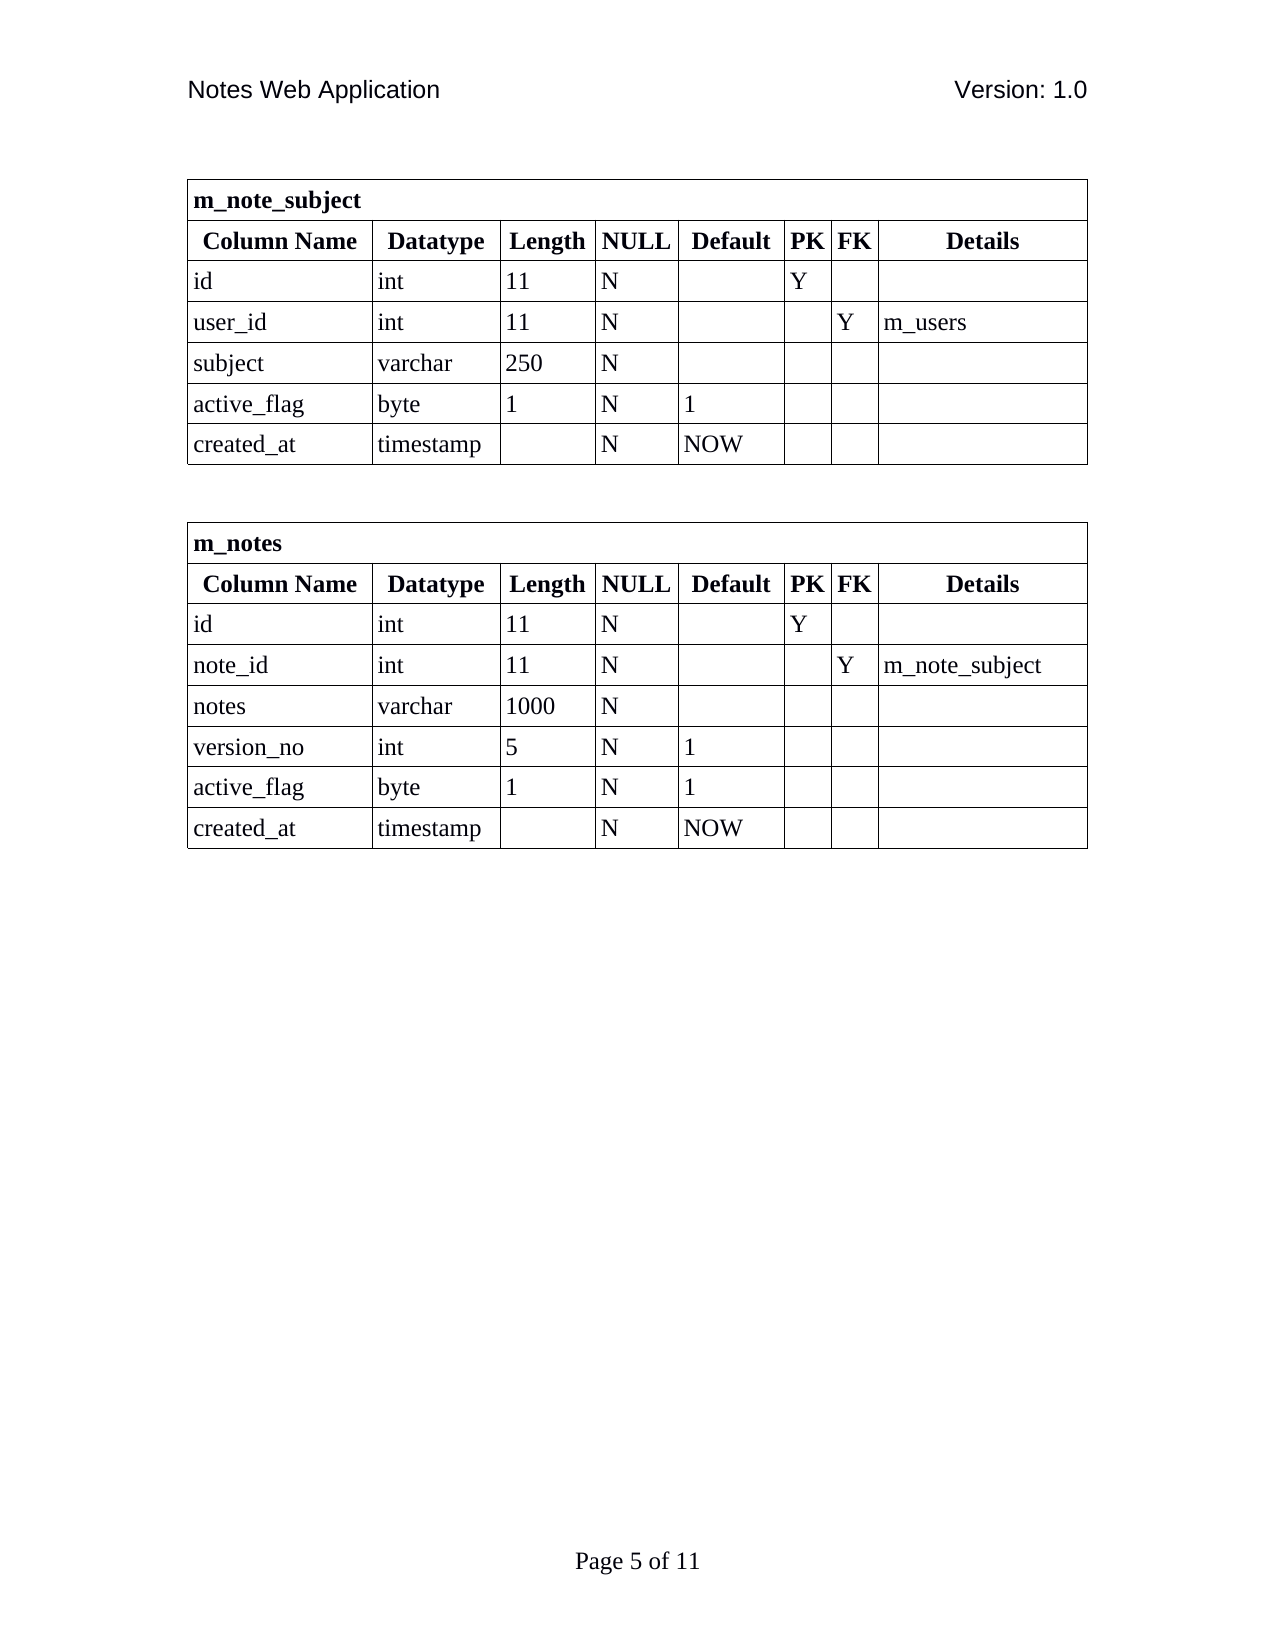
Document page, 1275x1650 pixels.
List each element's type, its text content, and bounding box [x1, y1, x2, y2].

table_cell [785, 384, 831, 423]
table_cell Datatype [373, 564, 500, 603]
table_cell int [373, 604, 500, 644]
table_cell N [596, 686, 678, 726]
table_cell N [596, 343, 678, 382]
table_cell notes [188, 686, 372, 726]
table_cell varchar [373, 343, 500, 382]
table_cell byte [373, 767, 500, 807]
table_cell id [188, 261, 372, 301]
table_cell [832, 384, 878, 423]
table_cell [679, 604, 784, 644]
table_cell [879, 261, 1087, 301]
table_cell N [596, 384, 678, 423]
table_cell Y [832, 645, 878, 685]
table_cell 11 [501, 261, 595, 301]
table_cell 1 [679, 727, 784, 766]
table_cell N [596, 645, 678, 685]
table_cell [785, 727, 831, 766]
table_cell [879, 767, 1087, 807]
table_cell [785, 645, 831, 685]
table_cell int [373, 645, 500, 685]
table_cell id [188, 604, 372, 644]
table_cell [785, 686, 831, 726]
table_cell [832, 343, 878, 382]
table_cell m_note_subject [879, 645, 1087, 685]
table_cell [832, 604, 878, 644]
table_cell 1 [679, 384, 784, 423]
table_cell [832, 808, 878, 848]
table_cell int [373, 261, 500, 301]
table_cell 5 [501, 727, 595, 766]
table_cell user_id [188, 302, 372, 342]
table_cell m_users [879, 302, 1087, 342]
table_cell Default [679, 564, 784, 603]
table_cell N [596, 767, 678, 807]
table_cell 250 [501, 343, 595, 382]
table_cell N [596, 604, 678, 644]
table_cell PK [785, 564, 831, 603]
table_cell byte [373, 384, 500, 423]
table_cell version_no [188, 727, 372, 766]
table_cell [832, 727, 878, 766]
table_cell Y [785, 261, 831, 301]
table_cell Y [832, 302, 878, 342]
table_cell N [596, 808, 678, 848]
table_cell FK [832, 564, 878, 603]
table_cell varchar [373, 686, 500, 726]
table_cell NULL [596, 221, 678, 260]
table_cell created_at [188, 424, 372, 464]
table_cell timestamp [373, 808, 500, 848]
table_cell [832, 424, 878, 464]
table_cell created_at [188, 808, 372, 848]
table_cell FK [832, 221, 878, 260]
table_cell 11 [501, 645, 595, 685]
table_cell [679, 686, 784, 726]
table_cell PK [785, 221, 831, 260]
table_cell [785, 302, 831, 342]
table_cell 1 [679, 767, 784, 807]
table_cell [785, 767, 831, 807]
table_cell [785, 343, 831, 382]
table_cell N [596, 261, 678, 301]
table_cell [501, 424, 595, 464]
table_cell N [596, 727, 678, 766]
table_cell active_flag [188, 384, 372, 423]
table_cell [879, 343, 1087, 382]
table_cell Default [679, 221, 784, 260]
table_cell Length [501, 564, 595, 603]
table_cell 1 [501, 384, 595, 423]
table_cell NOW [679, 424, 784, 464]
table_cell [879, 424, 1087, 464]
table_cell subject [188, 343, 372, 382]
table_cell [501, 808, 595, 848]
table_cell Details [879, 221, 1087, 260]
table_cell NOW [679, 808, 784, 848]
table_cell Y [785, 604, 831, 644]
table_cell N [596, 302, 678, 342]
table_cell Length [501, 221, 595, 260]
table_cell [832, 261, 878, 301]
table_cell note_id [188, 645, 372, 685]
table_cell [879, 808, 1087, 848]
table_cell [679, 261, 784, 301]
table_cell [785, 424, 831, 464]
table_cell 11 [501, 604, 595, 644]
table_cell int [373, 727, 500, 766]
table_cell Column Name [188, 564, 372, 603]
table_cell [679, 302, 784, 342]
table_cell 1000 [501, 686, 595, 726]
table_cell [879, 727, 1087, 766]
table_cell 11 [501, 302, 595, 342]
table_cell [879, 384, 1087, 423]
table_header m_note_subject [188, 180, 1087, 219]
table_header m_notes [188, 523, 1087, 563]
table_cell Datatype [373, 221, 500, 260]
table_cell Details [879, 564, 1087, 603]
table_cell [832, 767, 878, 807]
table_cell [785, 808, 831, 848]
table_cell [879, 604, 1087, 644]
table_cell [679, 343, 784, 382]
table_cell timestamp [373, 424, 500, 464]
table_cell NULL [596, 564, 678, 603]
table_cell int [373, 302, 500, 342]
table_cell N [596, 424, 678, 464]
table_cell active_flag [188, 767, 372, 807]
table_cell [879, 686, 1087, 726]
table_cell [832, 686, 878, 726]
table_cell 1 [501, 767, 595, 807]
table_cell Column Name [188, 221, 372, 260]
table_cell [679, 645, 784, 685]
